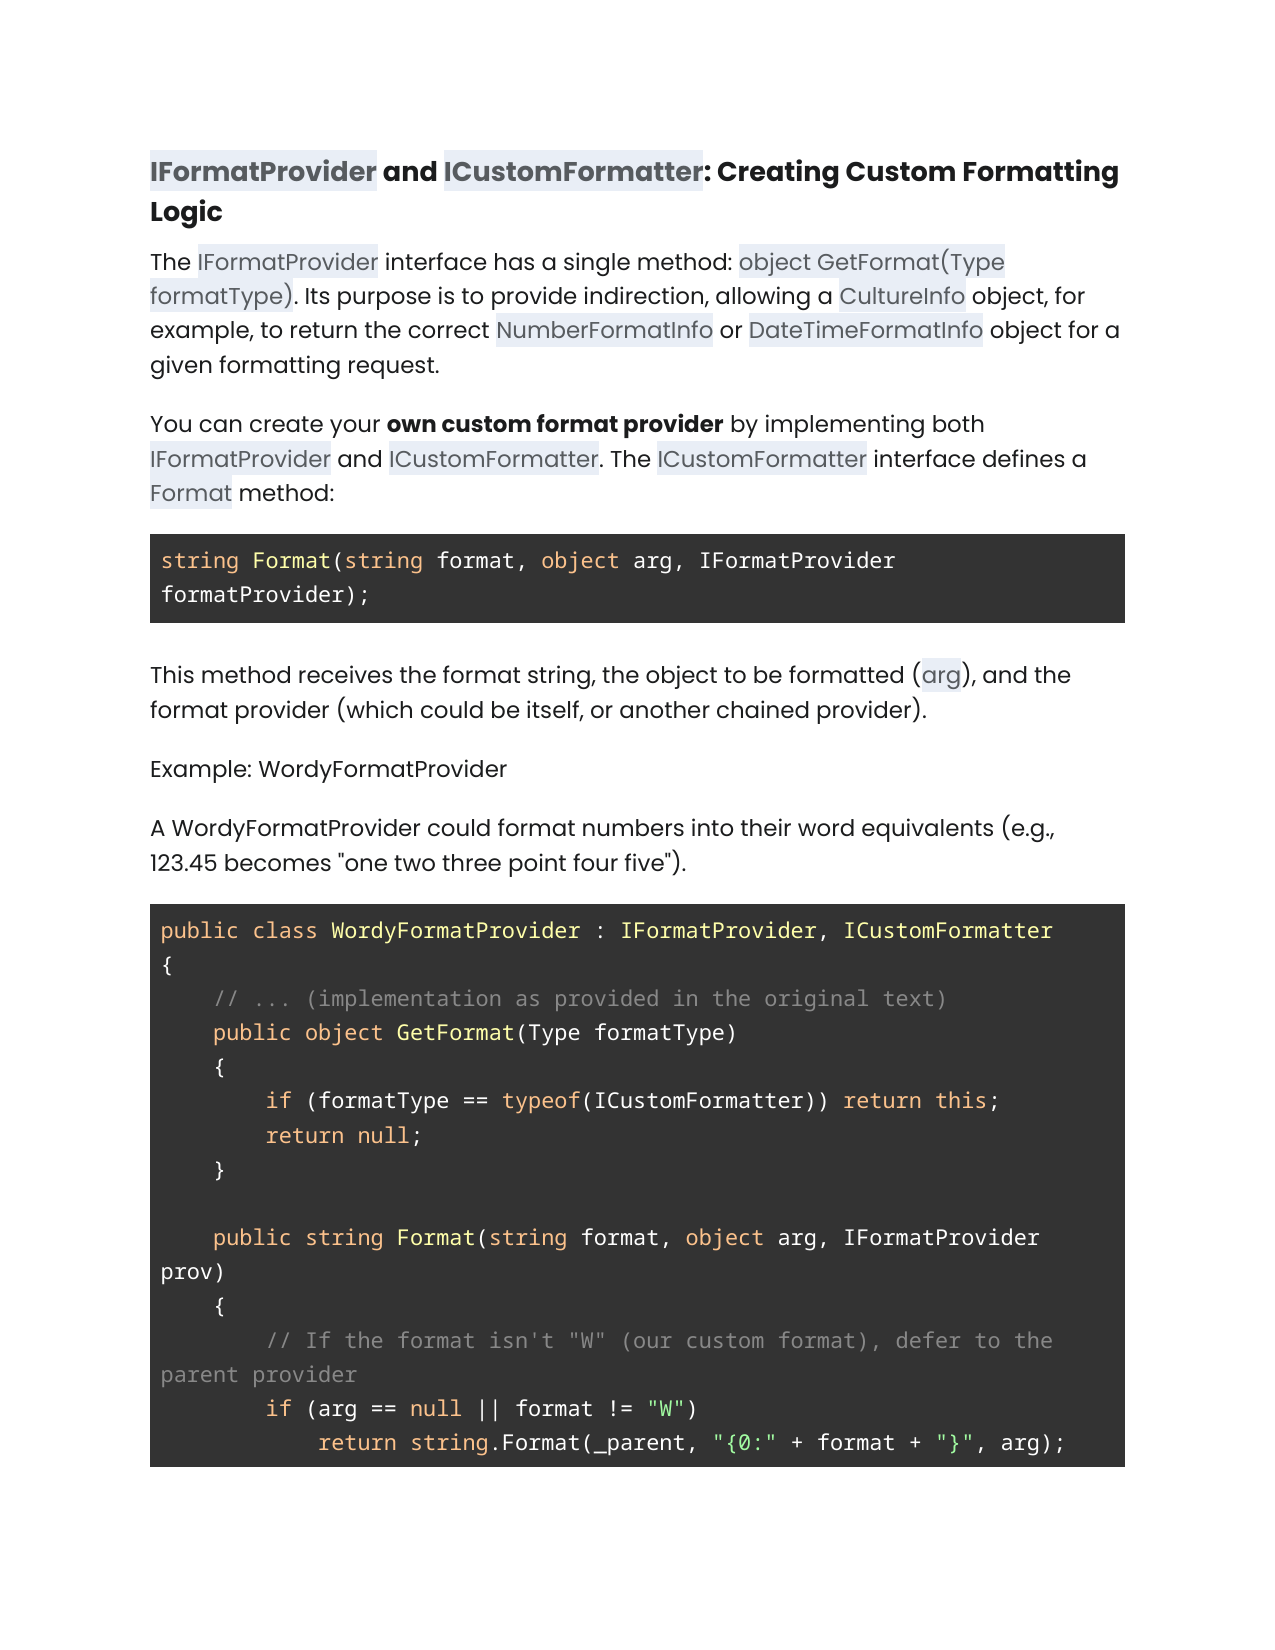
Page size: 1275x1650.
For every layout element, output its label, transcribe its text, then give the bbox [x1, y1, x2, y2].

text A WordyFormatProvider could format numbers into their word equivalents (e.g., 123.45 becomes "one two three point four five"). [150, 811, 1125, 879]
subtitle IFormatProvider and ICustomFormatter: Creating Custom Formatting Logic [150, 150, 1125, 231]
text This method receives the format string, the object to be formatted (arg), and the format provider (which could be itself, or another chained provider). [150, 623, 1125, 726]
text You can create your own custom format provider by implementing both IFormatProvider and ICustomFormatter. The ICustomFormatter interface defines a Format method: [150, 406, 1125, 509]
table_header string Format(string format, object arg, IFormatProvider formatProvider); [150, 534, 1125, 623]
text Example: WordyFormatProvider [150, 751, 1125, 786]
text The IFormatProvider interface has a single method: object GetFormat(Type formatType). Its purpose is to provide indirection, allowing a CultureInfo object, for example, to return the correct NumberFormatInfo or DateTimeFormatInfo object for a given formatting request. [150, 244, 1125, 381]
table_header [150, 904, 1125, 1467]
